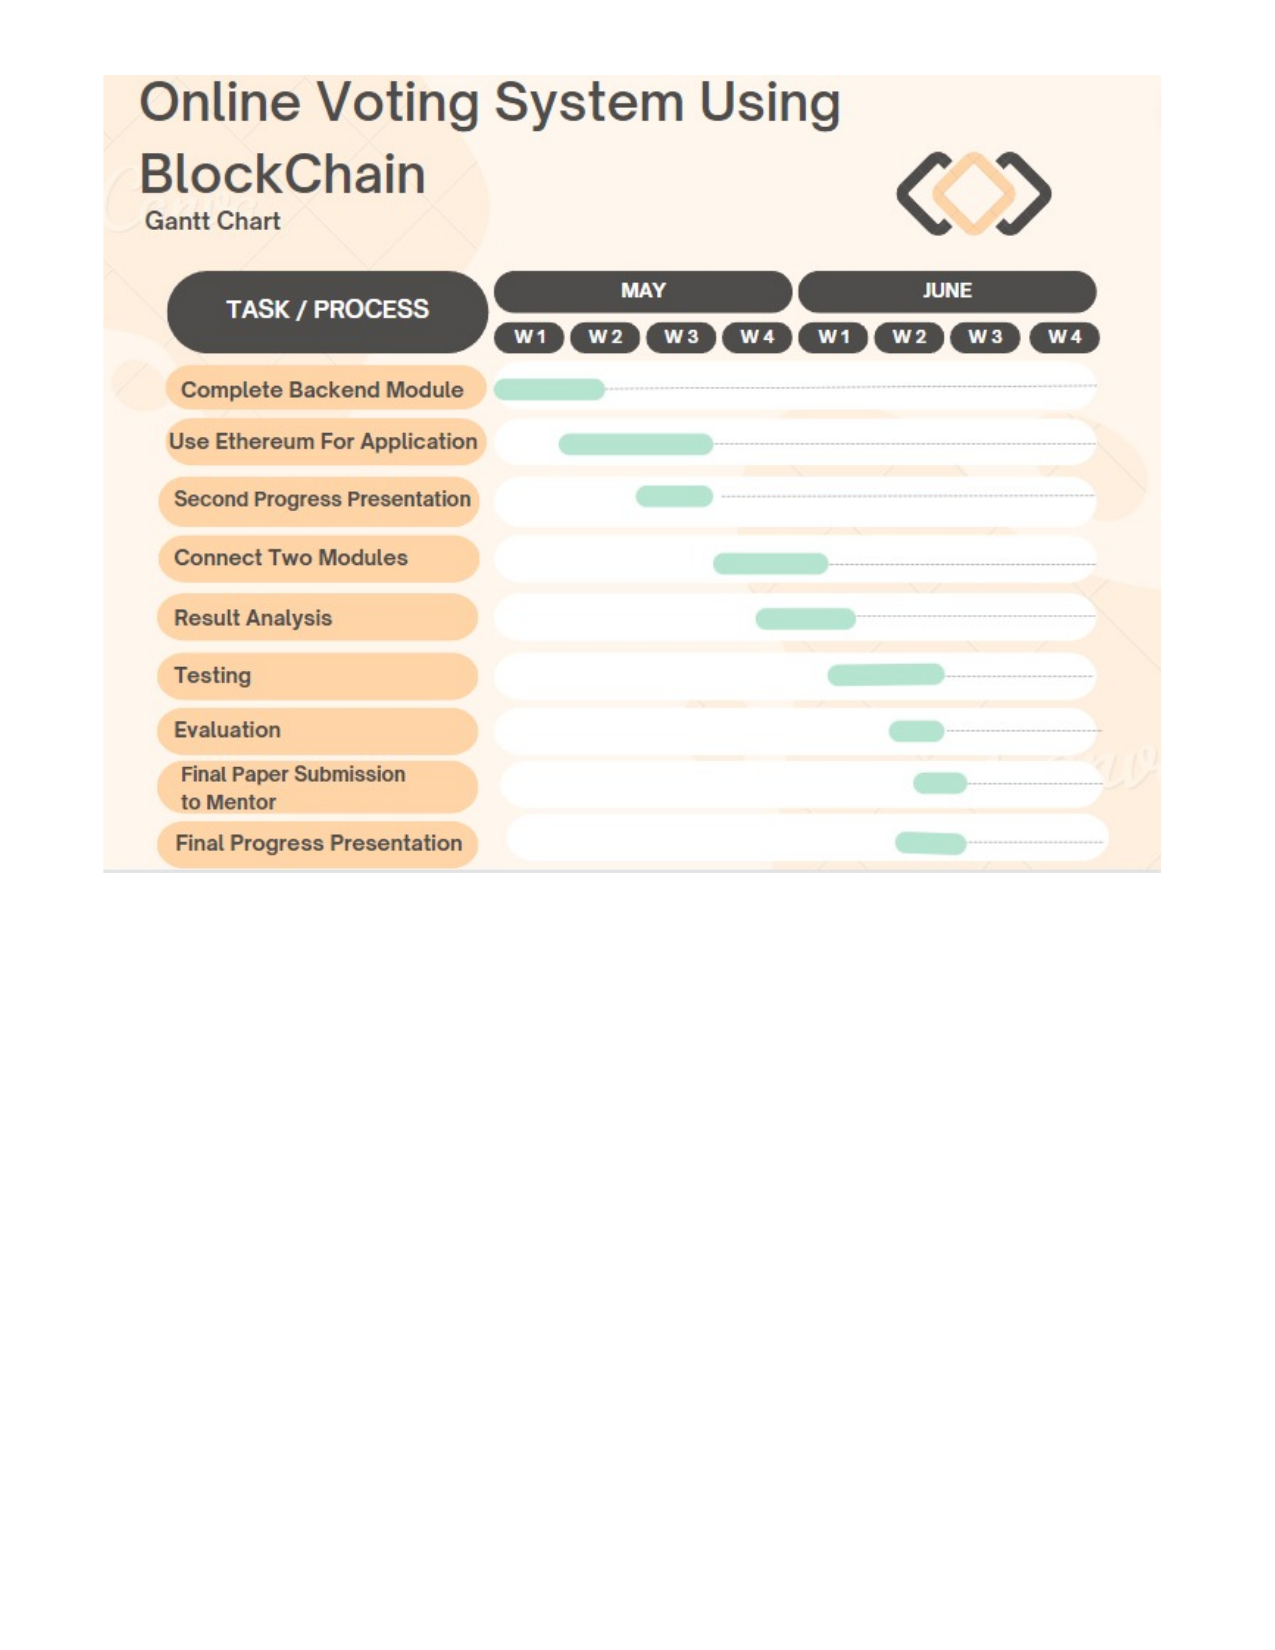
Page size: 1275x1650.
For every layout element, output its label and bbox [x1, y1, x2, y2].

picture [103, 75, 1162, 873]
